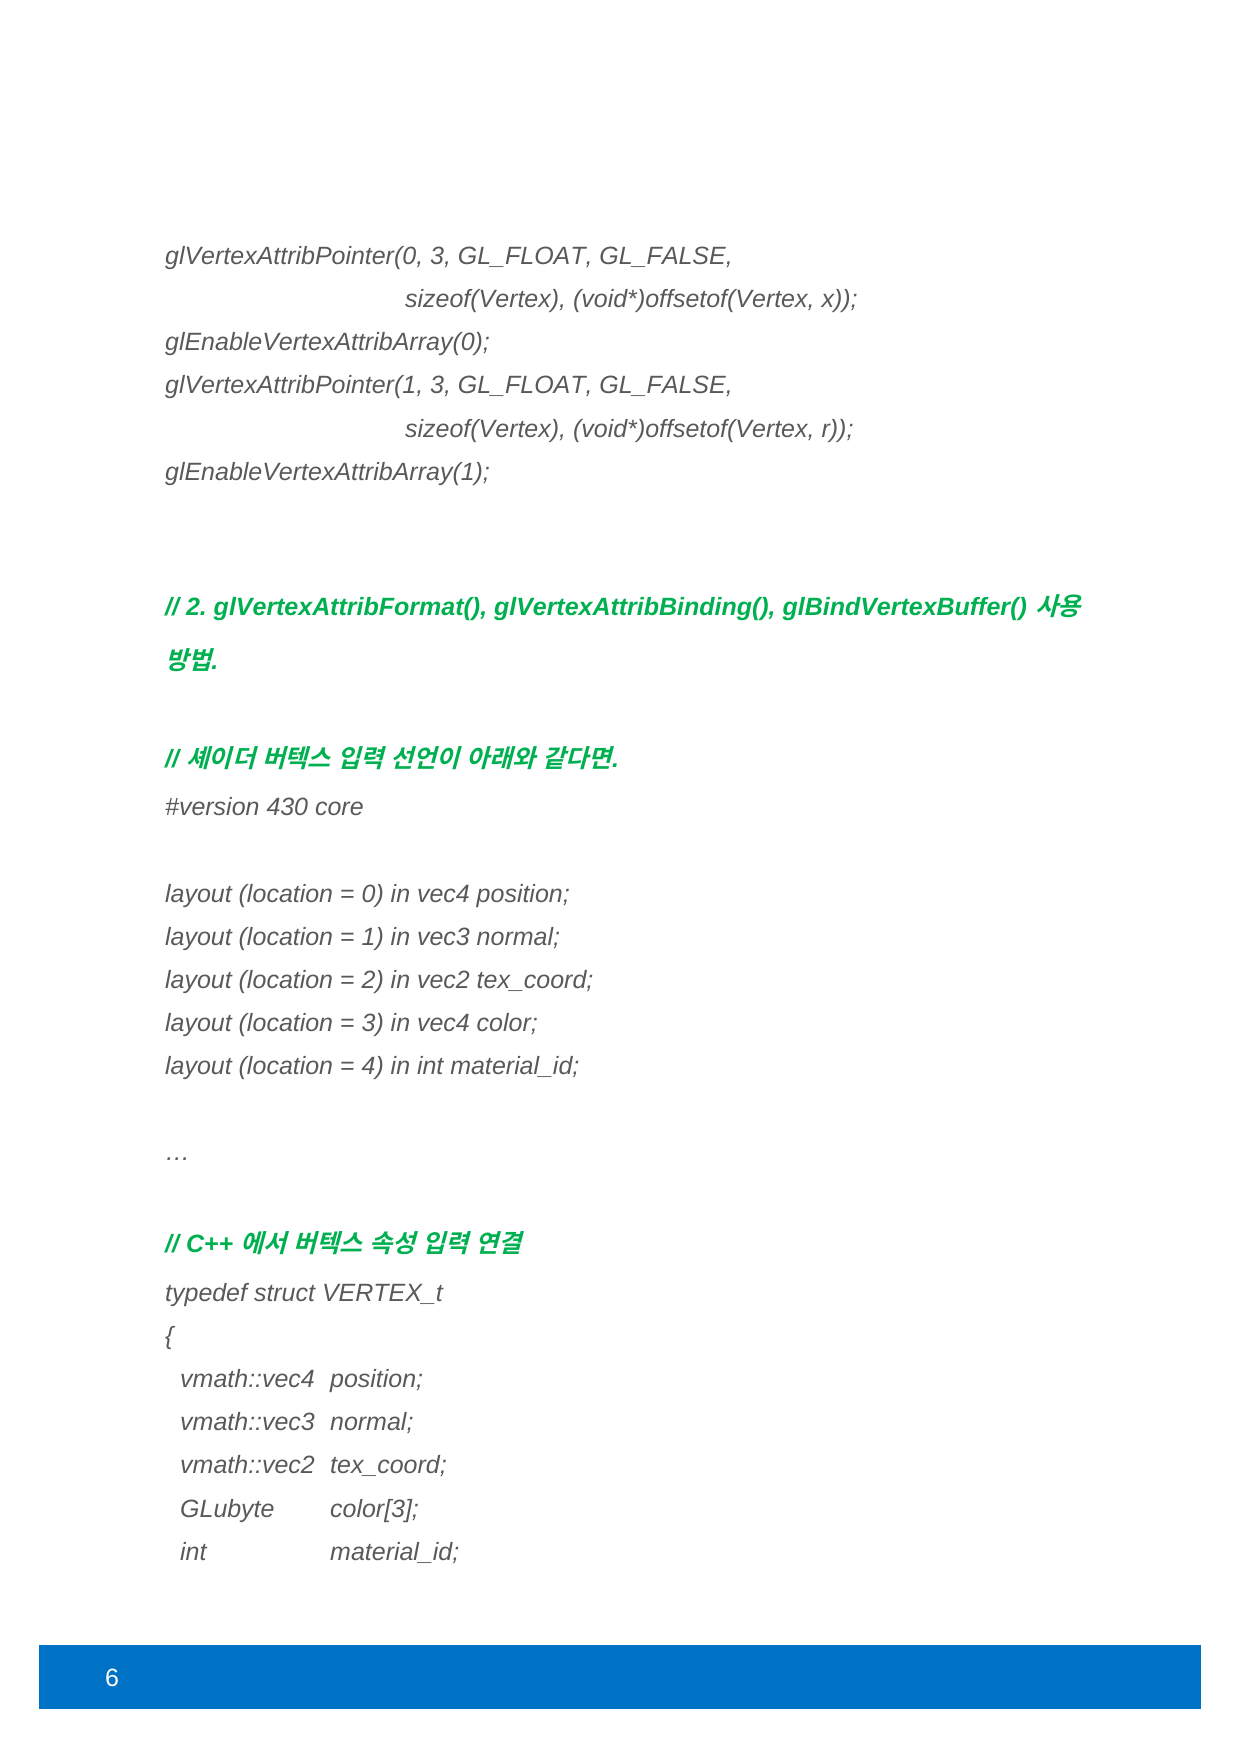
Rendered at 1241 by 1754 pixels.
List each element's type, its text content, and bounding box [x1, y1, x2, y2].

list glEnableVertexAttribArray(1); [165, 457, 1135, 486]
list // 2. glVertexAttribFormat(), glVertexAttribBinding(), glBindVertexBuffer() 사용 방법. [165, 586, 1135, 677]
list … [165, 1137, 1135, 1166]
list #version 430 core [165, 792, 1135, 821]
list vmath::vec4 position; [165, 1364, 1135, 1393]
list { [165, 1321, 1135, 1350]
list glEnableVertexAttribArray(0); [165, 327, 1135, 356]
list glVertexAttribPointer(1, 3, GL_FLOAT, GL_FALSE, [165, 371, 1135, 399]
list layout (location = 2) in vec2 tex_coord; [165, 965, 1135, 994]
list sizeof(Vertex), (void*)offsetof(Vertex, x)); [390, 284, 1135, 313]
list layout (location = 0) in vec4 position; [165, 879, 1135, 907]
list layout (location = 1) in vec3 normal; [165, 922, 1135, 951]
list glVertexAttribPointer(0, 3, GL_FLOAT, GL_FALSE, [165, 241, 1135, 270]
list // C++ 에서 버텍스 속성 입력 연결 [165, 1224, 1135, 1260]
list vmath::vec2 tex_coord; [165, 1451, 1135, 1479]
list layout (location = 4) in int material_id; [165, 1051, 1135, 1080]
list sizeof(Vertex), (void*)offsetof(Vertex, r)); [390, 414, 1135, 442]
list layout (location = 3) in vec4 color; [165, 1008, 1135, 1037]
list int material_id; [165, 1537, 1135, 1566]
list typedef struct VERTEX_t [165, 1278, 1135, 1307]
list GLubyte color[3]; [165, 1494, 1135, 1522]
list // 셰이더 버텍스 입력 선언이 아래와 같다면. [165, 738, 1135, 774]
list vmath::vec3 normal; [165, 1407, 1135, 1436]
